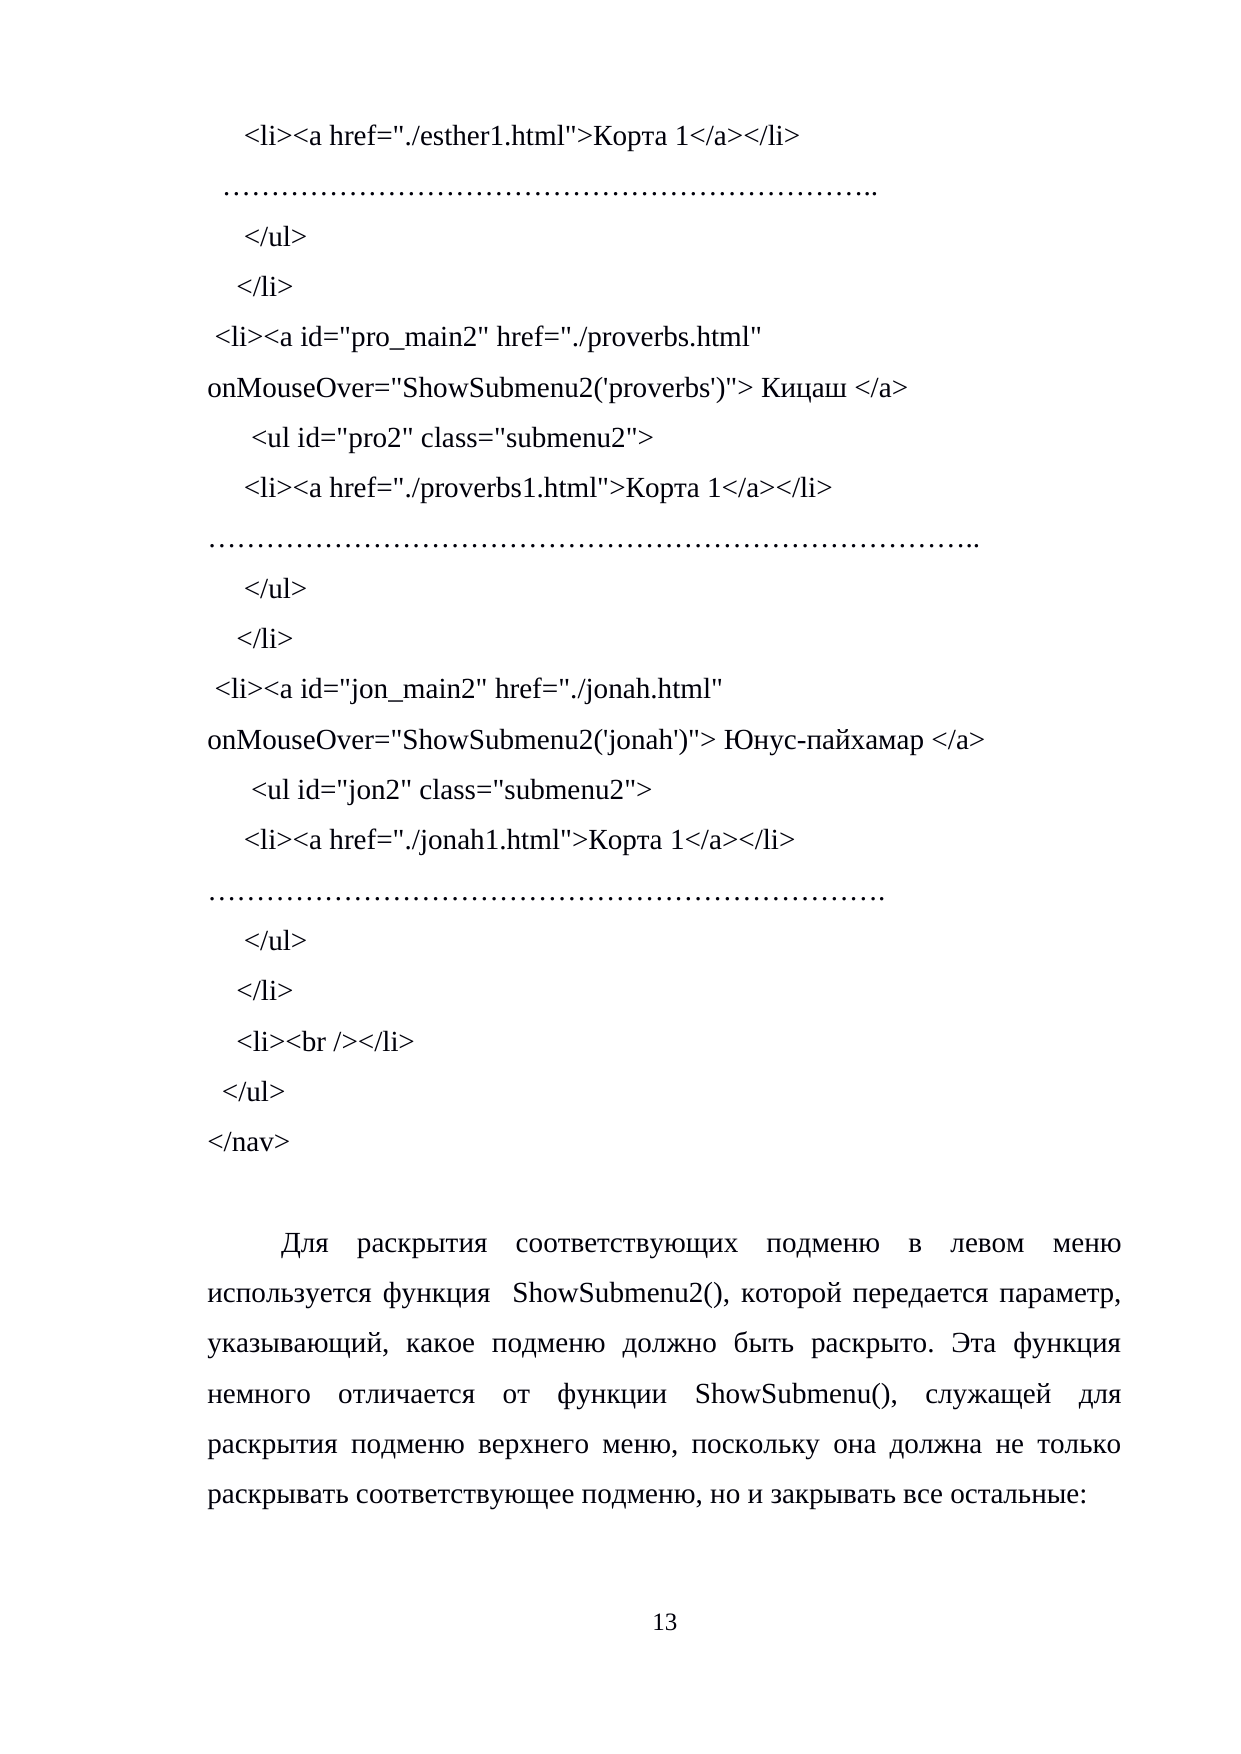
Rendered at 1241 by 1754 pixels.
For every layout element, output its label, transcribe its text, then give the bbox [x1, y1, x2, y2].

text <li><a href="./esther1.html">Корта 1</a></li> [207, 118, 1122, 152]
text </nav> [207, 1124, 1122, 1158]
text <ul id="jon2" class="submenu2"> [207, 772, 1122, 806]
text </ul> [207, 571, 1122, 604]
text </ul> [207, 923, 1122, 957]
text </ul> [207, 1074, 1122, 1108]
text …………………………………………………………………….. [207, 521, 1122, 554]
text </li> [207, 269, 1122, 303]
text ………………………………………………………….. [207, 168, 1122, 202]
text </ul> [207, 219, 1122, 252]
text <li><a id="pro_main2" href="./proverbs.html" onMouseOver="ShowSubmenu2('proverbs')"> Кицаш </a> [207, 319, 1122, 403]
text ……………………………………………………………. [207, 873, 1122, 906]
text </li> [207, 621, 1122, 655]
text <li><a href="./jonah1.html">Корта 1</a></li> [207, 822, 1122, 856]
text <li><a id="jon_main2" href="./jonah.html" onMouseOver="ShowSubmenu2('jonah')"> Юнус-пайхамар </a> [207, 672, 1122, 755]
text Для раскрытия соответствующих подменю в левом меню используется функция ShowSubmenu2(), которой передается параметр, указывающий, какое подменю должно быть раскрыто. Эта функция немного отличается от функции ShowSubmenu(), служащей для раскрытия подменю верхнего меню, поскольку она должна не только раскрывать соответствующее подменю, но и закрывать все остальные: [207, 1225, 1122, 1510]
text </li> [207, 973, 1122, 1007]
text <ul id="pro2" class="submenu2"> [207, 420, 1122, 453]
text <li><br /></li> [207, 1024, 1122, 1057]
text <li><a href="./proverbs1.html">Корта 1</a></li> [207, 470, 1122, 504]
